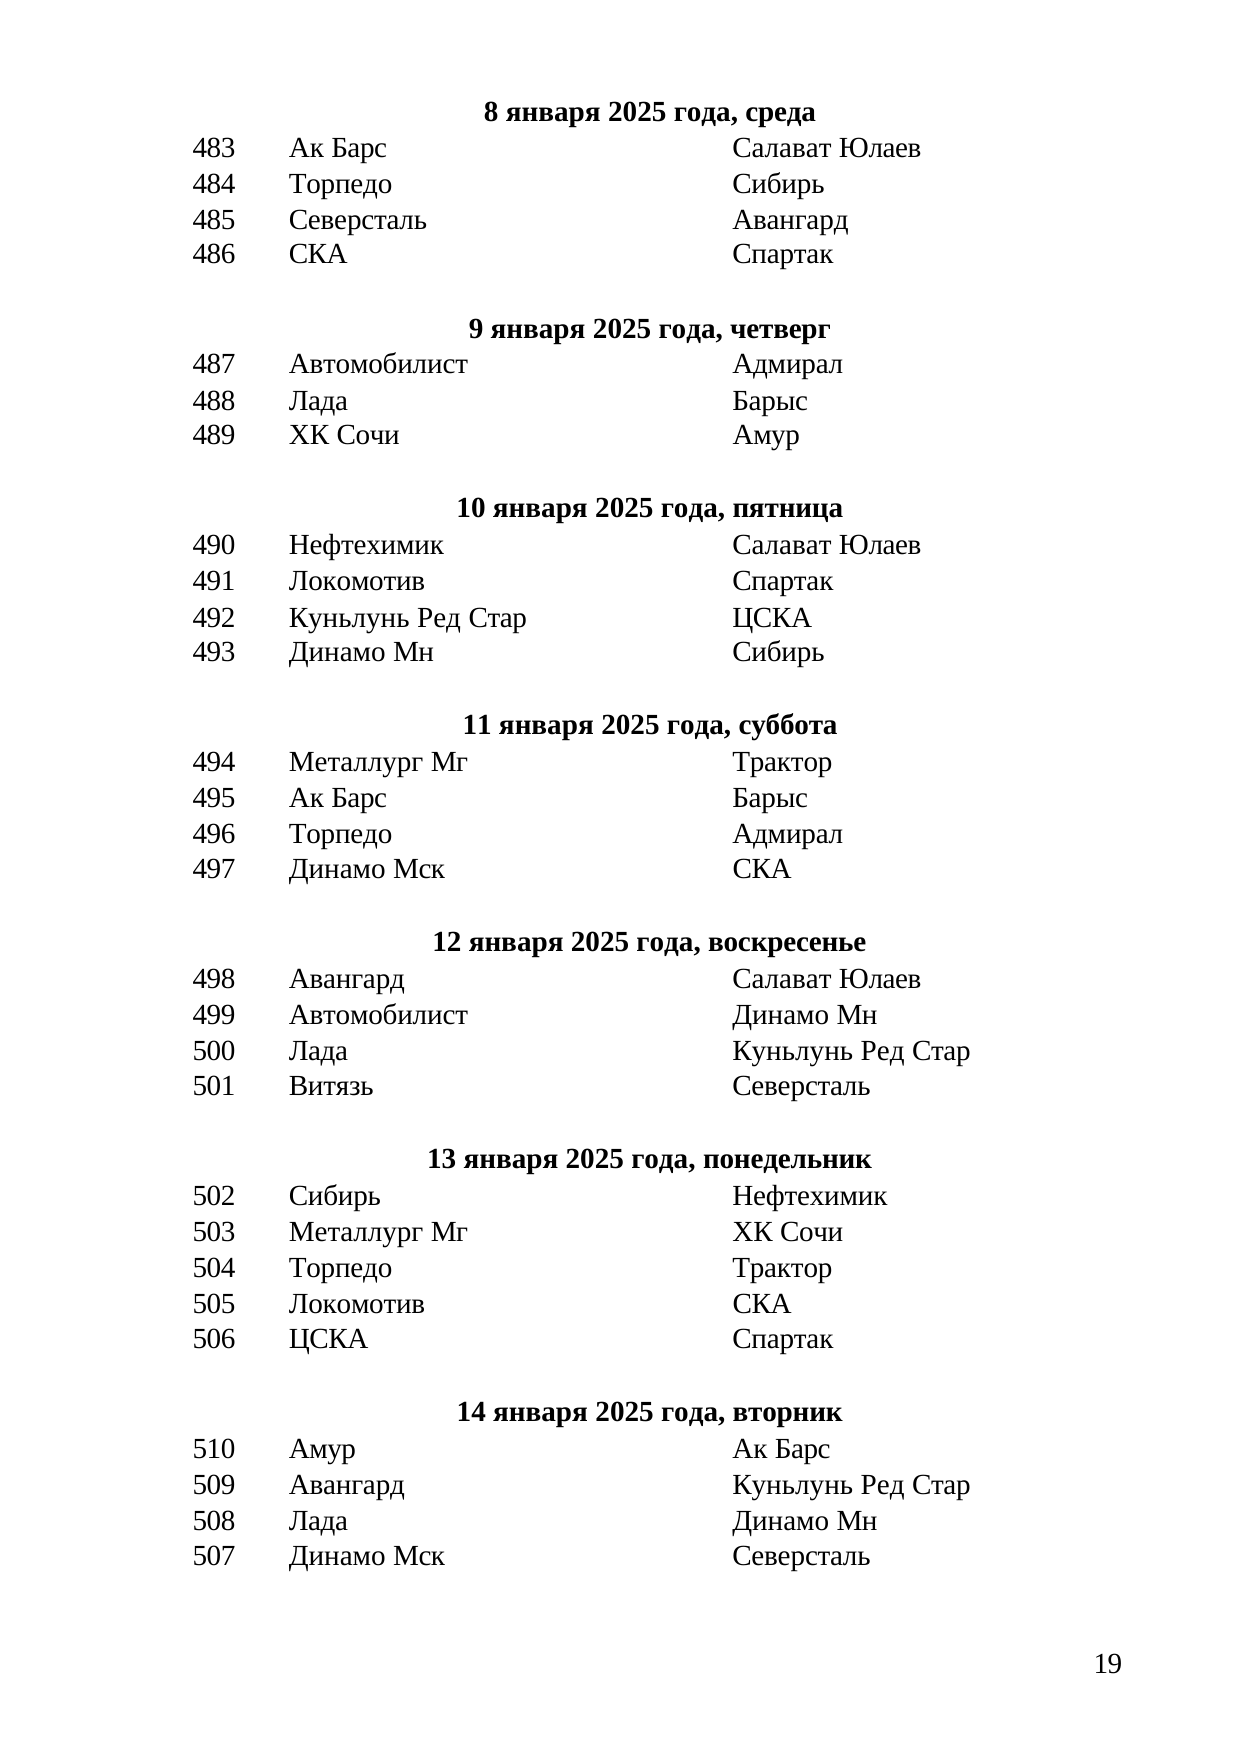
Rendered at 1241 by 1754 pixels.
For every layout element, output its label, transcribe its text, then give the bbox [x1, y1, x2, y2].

table_cell Динамо Мн [470, 997, 976, 1033]
table_cell Лада [263, 383, 469, 419]
table_cell Ак Барс [263, 780, 469, 817]
table_cell Салават Юлаев [470, 132, 976, 166]
table_cell Нефтехимик [470, 1177, 976, 1214]
table_cell Лада [263, 1503, 469, 1539]
table_cell СКА [470, 853, 976, 887]
table_cell Торпедо [263, 166, 469, 202]
table_cell Адмирал [470, 817, 976, 853]
table_cell 506 [187, 1323, 262, 1357]
table_cell ЦСКА [630, 600, 976, 636]
table_cell 507 [187, 1539, 262, 1574]
table_cell Сибирь [630, 636, 976, 670]
table_cell Авангард [263, 960, 469, 997]
table_cell Ак Барс [263, 132, 469, 166]
table_cell СКА [470, 1286, 976, 1323]
table_cell 10 января 2025 года, пятница [187, 453, 976, 526]
table_cell 12 января 2025 года, воскресенье [187, 887, 976, 960]
table_cell 488 [187, 383, 262, 419]
table_cell Авангард [263, 1467, 469, 1503]
table_cell Сибирь [470, 166, 976, 202]
table_cell 492 [187, 600, 262, 636]
table_cell Динамо Мн [263, 636, 630, 670]
table_cell Куньлунь Ред Стар [263, 600, 630, 636]
table_cell 505 [187, 1286, 262, 1323]
table_cell 503 [187, 1214, 262, 1250]
table_cell Салават Юлаев [470, 960, 976, 997]
table_cell 502 [187, 1177, 262, 1214]
table_cell ЦСКА [263, 1323, 469, 1357]
table_cell Куньлунь Ред Стар [470, 1033, 976, 1069]
table_cell 499 [187, 997, 262, 1033]
table_cell Спартак [630, 564, 976, 599]
table_cell 509 [187, 1467, 262, 1503]
table_cell 491 [187, 564, 262, 599]
table_cell Динамо Мн [470, 1503, 976, 1539]
table_cell Амур [263, 1430, 469, 1467]
table_cell Лада [263, 1033, 469, 1069]
table_cell Торпедо [263, 817, 469, 853]
table_cell 483 [187, 132, 262, 166]
table_cell Спартак [470, 1323, 976, 1357]
table_header 8 января 2025 года, среда [187, 96, 976, 132]
table_cell Куньлунь Ред Стар [470, 1467, 976, 1503]
table_cell 498 [187, 960, 262, 997]
table_cell Нефтехимик [263, 526, 630, 563]
table_cell Динамо Мск [263, 1539, 469, 1574]
table_cell Сибирь [263, 1177, 469, 1214]
table_cell 13 января 2025 года, понедельник [187, 1104, 976, 1177]
table_cell 14 января 2025 года, вторник [187, 1357, 976, 1429]
table_cell 490 [187, 526, 262, 563]
table_cell 496 [187, 817, 262, 853]
table_cell 494 [187, 743, 262, 780]
table_cell Салават Юлаев [630, 526, 976, 563]
table_cell 501 [187, 1069, 262, 1104]
table_cell 489 [187, 419, 262, 453]
table_cell Металлург Мг [263, 743, 469, 780]
table_cell 510 [187, 1430, 262, 1467]
table_cell Амур [470, 419, 976, 453]
table_cell Автомобилист [263, 997, 469, 1033]
table_cell 11 января 2025 года, суббота [187, 670, 976, 743]
table_cell Ак Барс [470, 1430, 976, 1467]
table_cell Витязь [263, 1069, 469, 1104]
table_cell Торпедо [263, 1250, 469, 1286]
table_cell Автомобилист [263, 272, 469, 383]
table_cell Трактор [470, 1250, 976, 1286]
table_cell Барыс [470, 780, 976, 817]
table_cell Трактор [470, 743, 976, 780]
table_cell 9 января 2025 года, четверг Адмирал [470, 272, 976, 383]
table_cell Северсталь [263, 202, 469, 238]
table_cell 486 [187, 238, 262, 272]
table_cell Барыс [470, 383, 976, 419]
table_cell ХК Сочи [263, 419, 469, 453]
table_cell 495 [187, 780, 262, 817]
table_cell Авангард [470, 202, 976, 238]
table_cell 484 [187, 166, 262, 202]
table_cell 497 [187, 853, 262, 887]
table_cell 508 [187, 1503, 262, 1539]
table_cell 493 [187, 636, 262, 670]
table_cell ХК Сочи [470, 1214, 976, 1250]
table_cell Северсталь [470, 1069, 976, 1104]
table_cell 487 [187, 272, 262, 383]
table_cell СКА [263, 238, 469, 272]
table_cell 485 [187, 202, 262, 238]
table_cell 504 [187, 1250, 262, 1286]
table_cell Северсталь [470, 1539, 976, 1574]
table_cell 500 [187, 1033, 262, 1069]
table_cell Локомотив [263, 1286, 469, 1323]
table_cell Спартак [470, 238, 976, 272]
table_cell Металлург Мг [263, 1214, 469, 1250]
table_cell Динамо Мск [263, 853, 469, 887]
table_cell Локомотив [263, 564, 630, 599]
